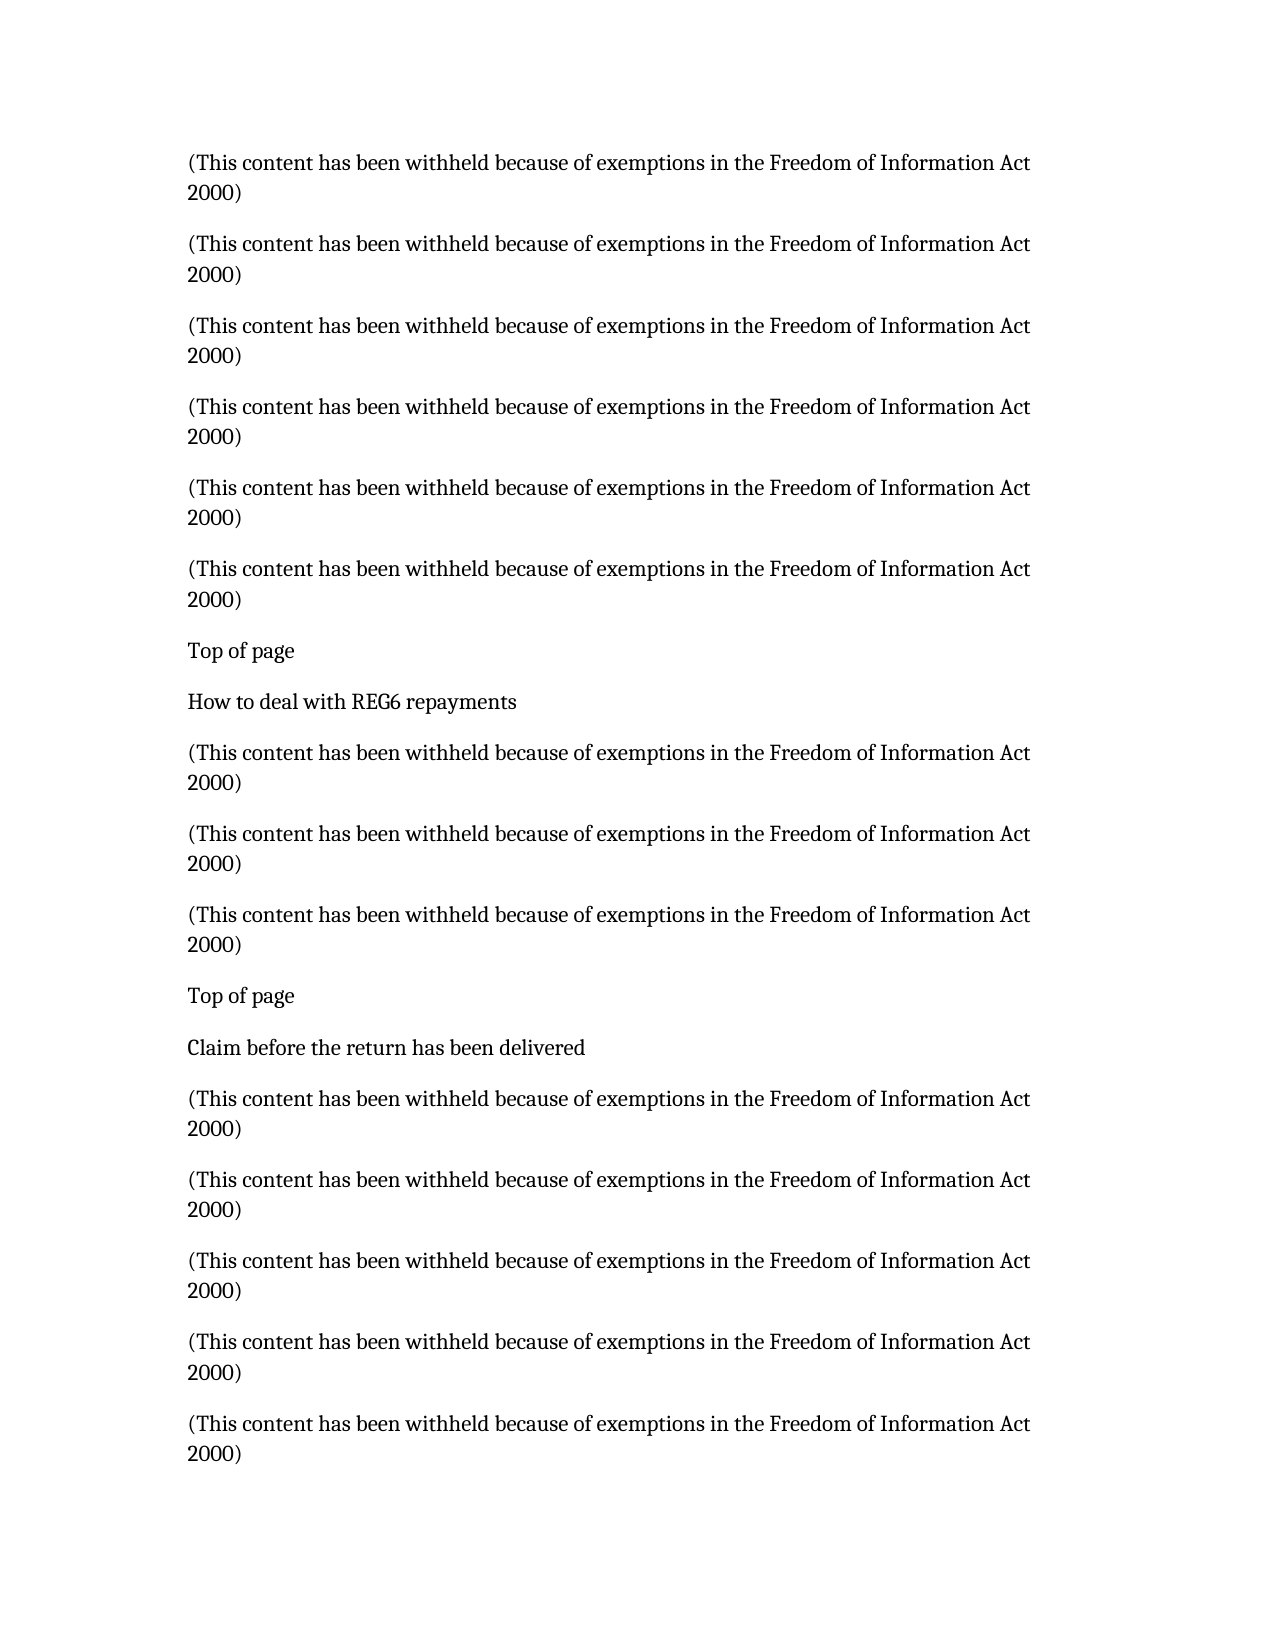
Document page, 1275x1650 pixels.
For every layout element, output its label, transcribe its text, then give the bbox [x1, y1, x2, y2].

text (This content has been withheld because of exemptions in the Freedom of Information Act 2000) [187, 394, 1087, 450]
text Claim before the return has been delivered [187, 1034, 1087, 1061]
text (This content has been withheld because of exemptions in the Freedom of Information Act 2000) [187, 1167, 1087, 1223]
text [187, 1329, 1087, 1386]
text (This content has been withheld because of exemptions in the Freedom of Information Act 2000) [187, 821, 1087, 877]
text (This content has been withheld because of exemptions in the Freedom of Information Act 2000) [187, 475, 1087, 532]
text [187, 150, 1087, 207]
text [187, 231, 1087, 288]
text (This content has been withheld because of exemptions in the Freedom of Information Act 2000) [187, 1085, 1087, 1142]
text (This content has been withheld because of exemptions in the Freedom of Information Act 2000) [187, 556, 1087, 613]
text Top of page [187, 637, 1087, 664]
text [187, 1410, 1087, 1467]
text (This content has been withheld because of exemptions in the Freedom of Information Act 2000) [187, 739, 1087, 796]
text (This content has been withheld because of exemptions in the Freedom of Information Act 2000) [187, 902, 1087, 959]
text How to deal with REG6 repayments [187, 688, 1087, 715]
text (This content has been withheld because of exemptions in the Freedom of Information Act 2000) [187, 1248, 1087, 1304]
text Top of page [187, 983, 1087, 1010]
text (This content has been withheld because of exemptions in the Freedom of Information Act 2000) [187, 312, 1087, 369]
